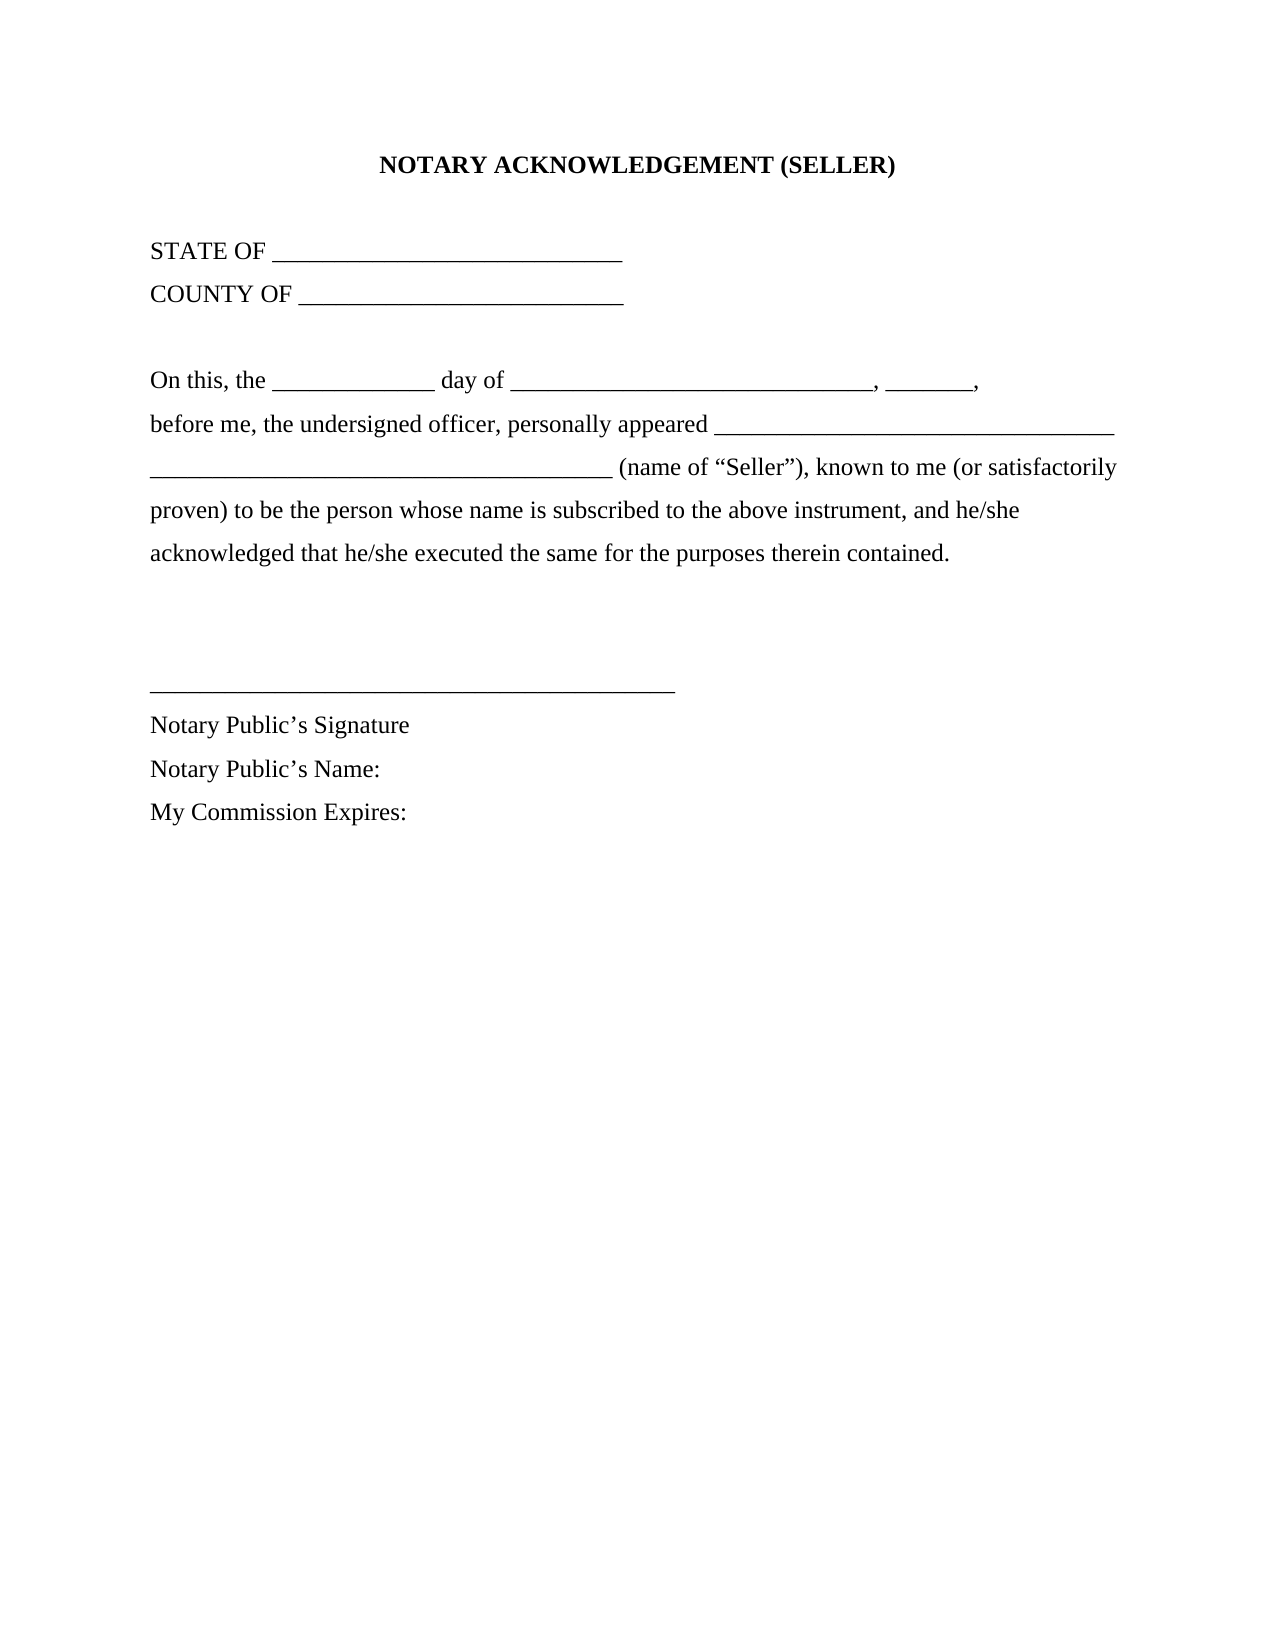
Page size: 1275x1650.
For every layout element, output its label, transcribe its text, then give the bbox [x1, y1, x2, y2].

text __________________________________________ [150, 667, 1125, 696]
text _____________________________________ (name of “Seller”), known to me (or satisfactorily [150, 452, 1125, 481]
text before me, the undersigned officer, personally appeared ________________________________ [150, 409, 1125, 437]
text My Commission Expires: [150, 797, 1125, 826]
text STATE OF ____________________________ [150, 236, 1125, 265]
text acknowledged that he/she executed the same for the purposes therein contained. [150, 538, 1125, 567]
text Notary Public’s Name: [150, 754, 1125, 782]
text Notary Public’s Signature [150, 711, 1125, 739]
text proven) to be the person whose name is subscribed to the above instrument, and he/she [150, 495, 1125, 524]
text On this, the _____________ day of _____________________________, _______, [150, 366, 1125, 394]
text NOTARY ACKNOWLEDGEMENT (SELLER) [150, 150, 1125, 179]
text COUNTY OF __________________________ [150, 279, 1125, 308]
